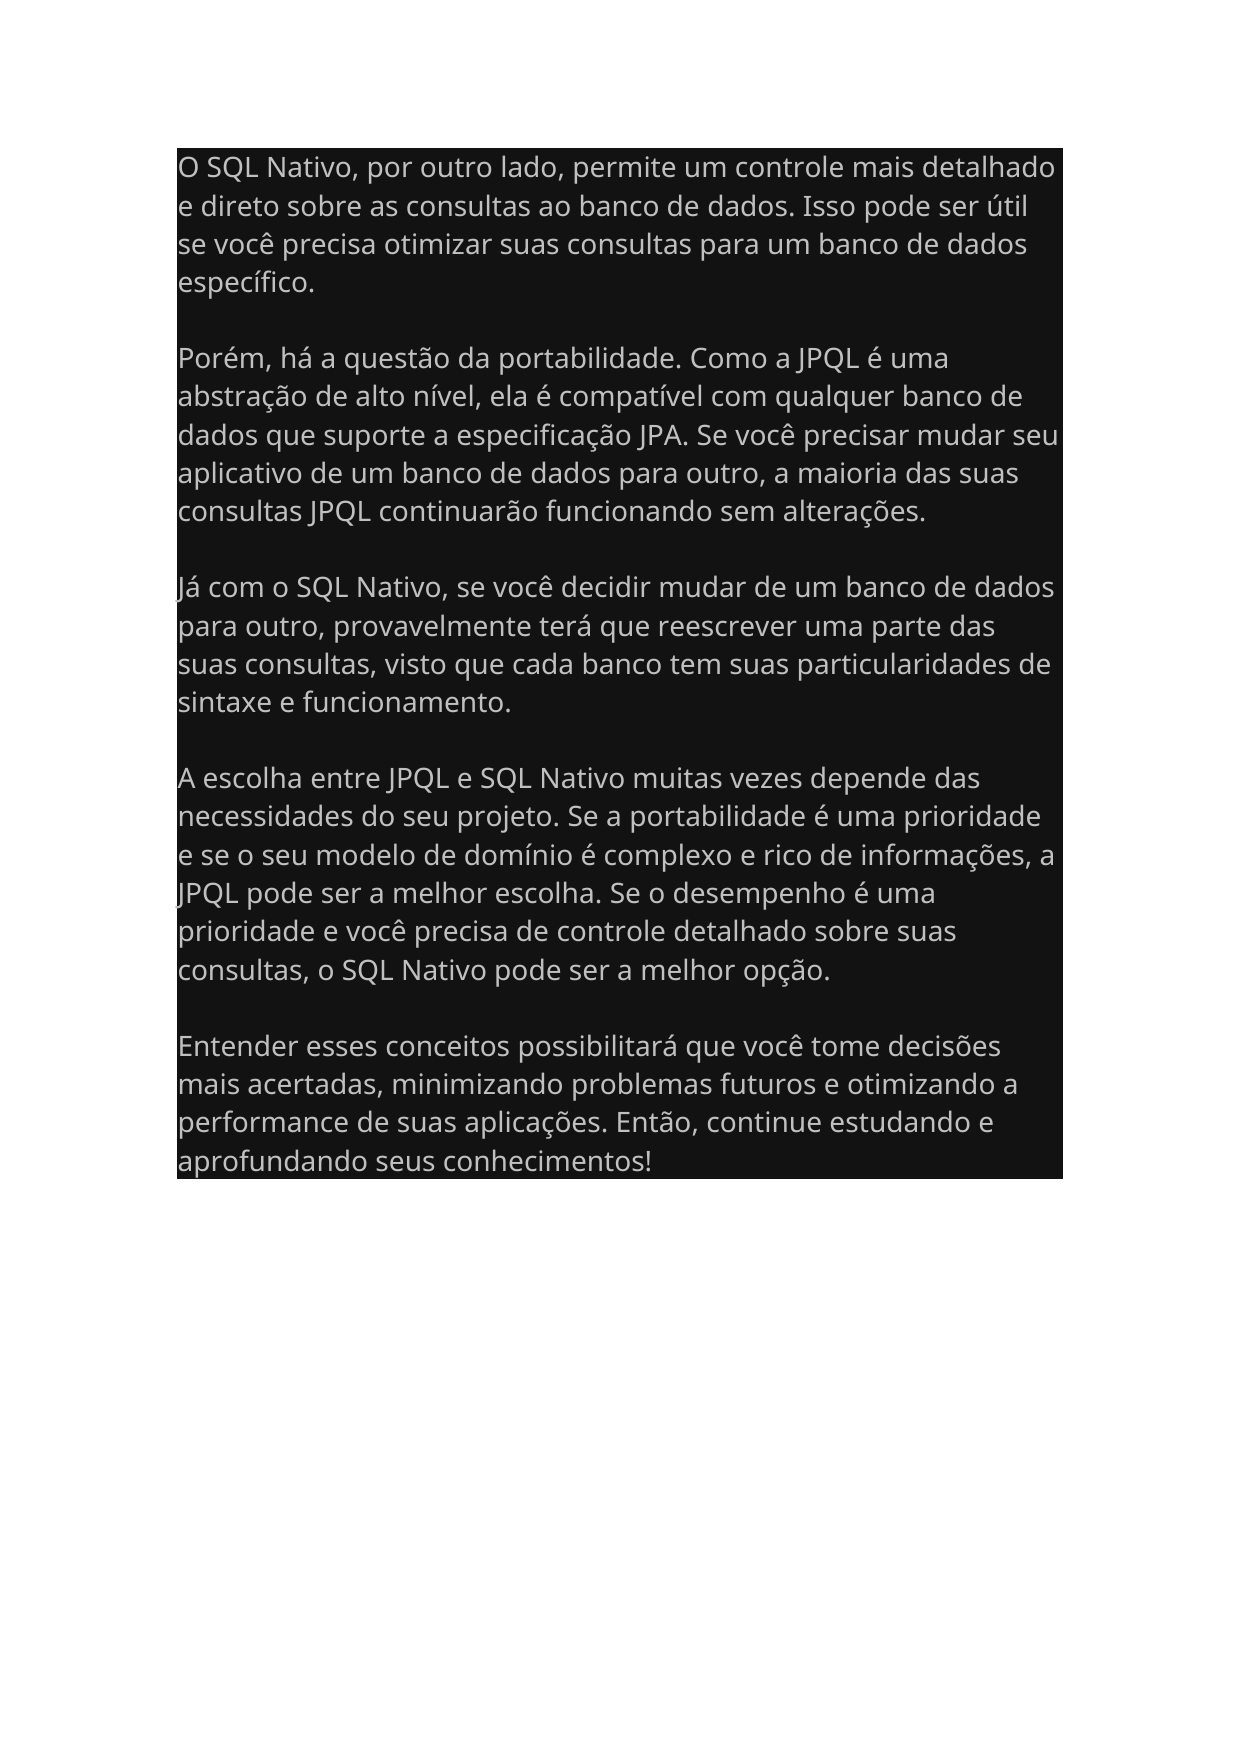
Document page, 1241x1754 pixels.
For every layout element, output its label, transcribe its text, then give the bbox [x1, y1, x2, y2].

text Porém, há a questão da portabilidade. Como a JPQL é uma abstração de alto nível, ela é compatível com qualquer banco de dados que suporte a especificação JPA. Se você precisar mudar seu aplicativo de um banco de dados para outro, a maioria das suas consultas JPQL continuarão funcionando sem alterações. [177, 338, 1063, 530]
text A escolha entre JPQL e SQL Nativo muitas vezes depende das necessidades do seu projeto. Se a portabilidade é uma prioridade e se o seu modelo de domínio é complexo e rico de informações, a JPQL pode ser a melhor escolha. Se o desempenho é uma prioridade e você precisa de controle detalhado sobre suas consultas, o SQL Nativo pode ser a melhor opção. [177, 758, 1063, 988]
text Entender esses conceitos possibilitará que você tome decisões mais acertadas, minimizando problemas futuros e otimizando a performance de suas aplicações. Então, continue estudando e aprofundando seus conhecimentos! [177, 1026, 1063, 1179]
text Já com o SQL Nativo, se você decidir mudar de um banco de dados para outro, provavelmente terá que reescrever uma parte das suas consultas, visto que cada banco tem suas particularidades de sintaxe e funcionamento. [177, 568, 1063, 721]
text O SQL Nativo, por outro lado, permite um controle mais detalhado e direto sobre as consultas ao banco de dados. Isso pode ser útil se você precisa otimizar suas consultas para um banco de dados específico. [177, 148, 1063, 301]
